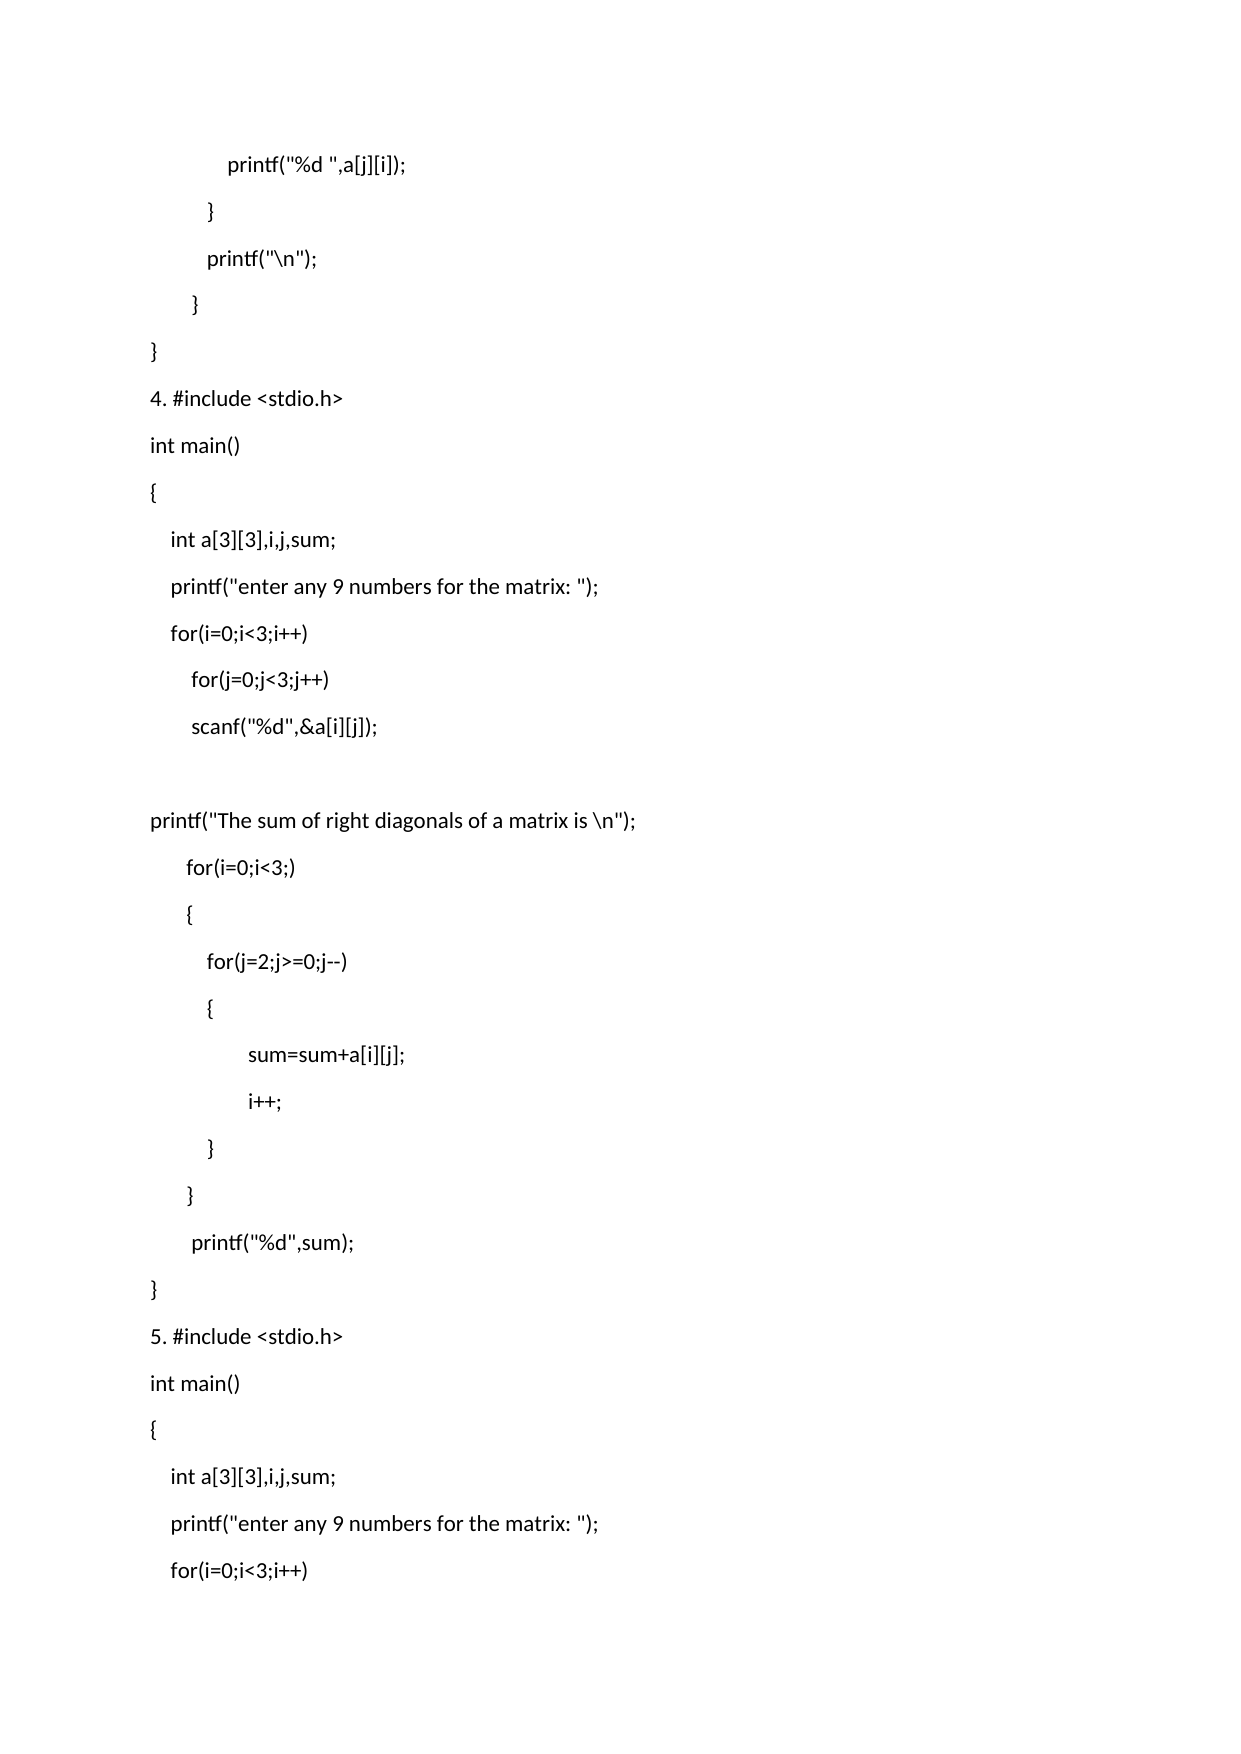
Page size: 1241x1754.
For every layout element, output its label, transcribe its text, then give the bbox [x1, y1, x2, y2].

text sum=sum+a[i][j]; [150, 1041, 1090, 1069]
text printf("The sum of right diagonals of a matrix is \n"); [150, 806, 1090, 834]
text for(i=0;i<3;) [150, 853, 1090, 881]
text for(j=0;j<3;j++) [150, 666, 1090, 694]
text printf("%d",sum); [150, 1228, 1090, 1256]
text printf("enter any 9 numbers for the matrix: "); [150, 1509, 1090, 1537]
text } [150, 1275, 1090, 1303]
text 4. #include <stdio.h> [150, 384, 1090, 412]
text { [150, 478, 1090, 506]
text } [150, 337, 1090, 366]
text printf("enter any 9 numbers for the matrix: "); [150, 572, 1090, 600]
text printf("\n"); [150, 244, 1090, 272]
text for(i=0;i<3;i++) [150, 1556, 1090, 1584]
text i++; [150, 1087, 1090, 1116]
text } [150, 1181, 1090, 1209]
text 5. #include <stdio.h> [150, 1322, 1090, 1350]
text } [150, 1134, 1090, 1162]
text { [150, 994, 1090, 1022]
text int a[3][3],i,j,sum; [150, 1462, 1090, 1491]
text } [150, 197, 1090, 225]
text } [150, 291, 1090, 319]
text printf("%d ",a[j][i]); [150, 150, 1090, 178]
text int a[3][3],i,j,sum; [150, 525, 1090, 553]
text for(i=0;i<3;i++) [150, 619, 1090, 647]
text int main() [150, 1369, 1090, 1397]
text { [150, 1416, 1090, 1444]
text scanf("%d",&a[i][j]); [150, 712, 1090, 741]
text int main() [150, 431, 1090, 459]
text { [150, 900, 1090, 928]
text for(j=2;j>=0;j--) [150, 947, 1090, 975]
